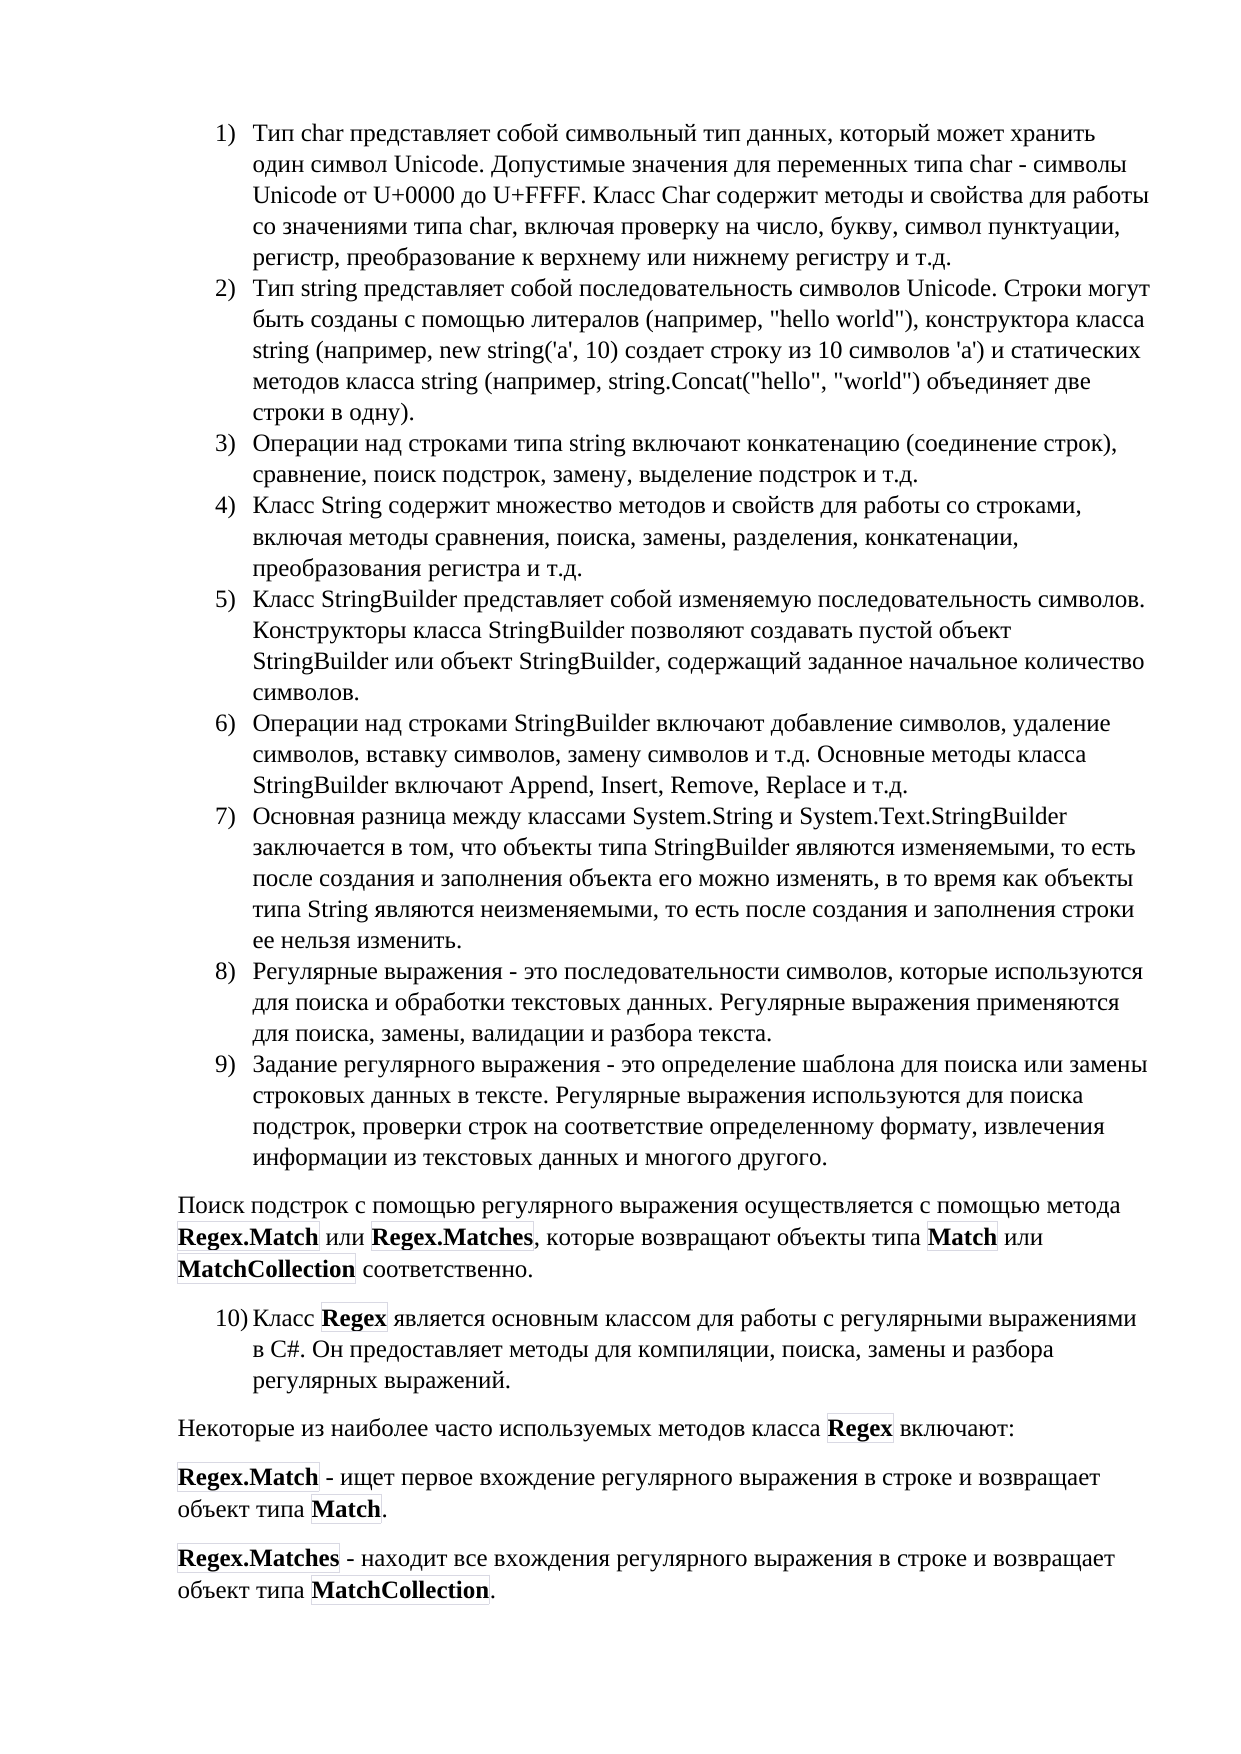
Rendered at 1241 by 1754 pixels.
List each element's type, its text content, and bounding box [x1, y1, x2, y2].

list Операции над строками StringBuilder включают добавление символов, удаление символов, вставку символов, замену символов и т.д. Основные методы класса StringBuilder включают Append, Insert, Remove, Replace и т.д. [215, 708, 1152, 799]
list Класс Regex является основным классом для работы с регулярными выражениями в C#. Он предоставляет методы для компиляции, поиска, замены и разбора регулярных выражений. [215, 1302, 1152, 1394]
list Тип char представляет собой символьный тип данных, который может хранить один символ Unicode. Допустимые значения для переменных типа char - символы Unicode от U+0000 до U+FFFF. Класс Char содержит методы и свойства для работы со значениями типа char, включая проверку на число, букву, символ пунктуации, регистр, преобразование к верхнему или нижнему регистру и т.д. [215, 118, 1152, 271]
list Операции над строками типа string включают конкатенацию (соединение строк), сравнение, поиск подстрок, замену, выделение подстрок и т.д. [215, 428, 1152, 488]
list Регулярные выражения - это последовательности символов, которые используются для поиска и обработки текстовых данных. Регулярные выражения применяются для поиска, замены, валидации и разбора текста. [215, 956, 1152, 1047]
text Regex.Match - ищет первое вхождение регулярного выражения в строке и возвращает объект типа Match. [177, 1462, 1152, 1523]
text Regex.Matches - находит все вхождения регулярного выражения в строке и возвращает объект типа MatchCollection. [177, 1542, 1152, 1604]
text Некоторые из наиболее часто используемых методов класса Regex включают: [894, 1413, 1152, 1443]
text Поиск подстрок с помощью регулярного выражения осуществляется с помощью метода Regex.Match или Regex.Matches, которые возвращают объекты типа Match или MatchCollection соответственно. [177, 1190, 1152, 1283]
text Некоторые из наиболее часто используемых методов класса Regex включают: [177, 1413, 827, 1443]
list Задание регулярного выражения - это определение шаблона для поиска или замены строковых данных в тексте. Регулярные выражения используются для поиска подстрок, проверки строк на соответствие определенному формату, извлечения информации из текстовых данных и многого другого. [215, 1049, 1152, 1171]
list Основная разница между классами System.String и System.Text.StringBuilder заключается в том, что объекты типа StringBuilder являются изменяемыми, то есть после создания и заполнения объекта его можно изменять, в то время как объекты типа String являются неизменяемыми, то есть после создания и заполнения строки ее нельзя изменить. [215, 801, 1152, 954]
list Класс StringBuilder представляет собой изменяемую последовательность символов. Конструкторы класса StringBuilder позволяют создавать пустой объект StringBuilder или объект StringBuilder, содержащий заданное начальное количество символов. [215, 584, 1152, 706]
list Тип string представляет собой последовательность символов Unicode. Строки могут быть созданы с помощью литералов (например, "hello world"), конструктора класса string (например, new string('a', 10) создает строку из 10 символов 'a') и статических методов класса string (например, string.Concat("hello", "world") объединяет две строки в одну). [215, 273, 1152, 426]
list Класс String содержит множество методов и свойств для работы со строками, включая методы сравнения, поиска, замены, разделения, конкатенации, преобразования регистра и т.д. [215, 491, 1152, 581]
